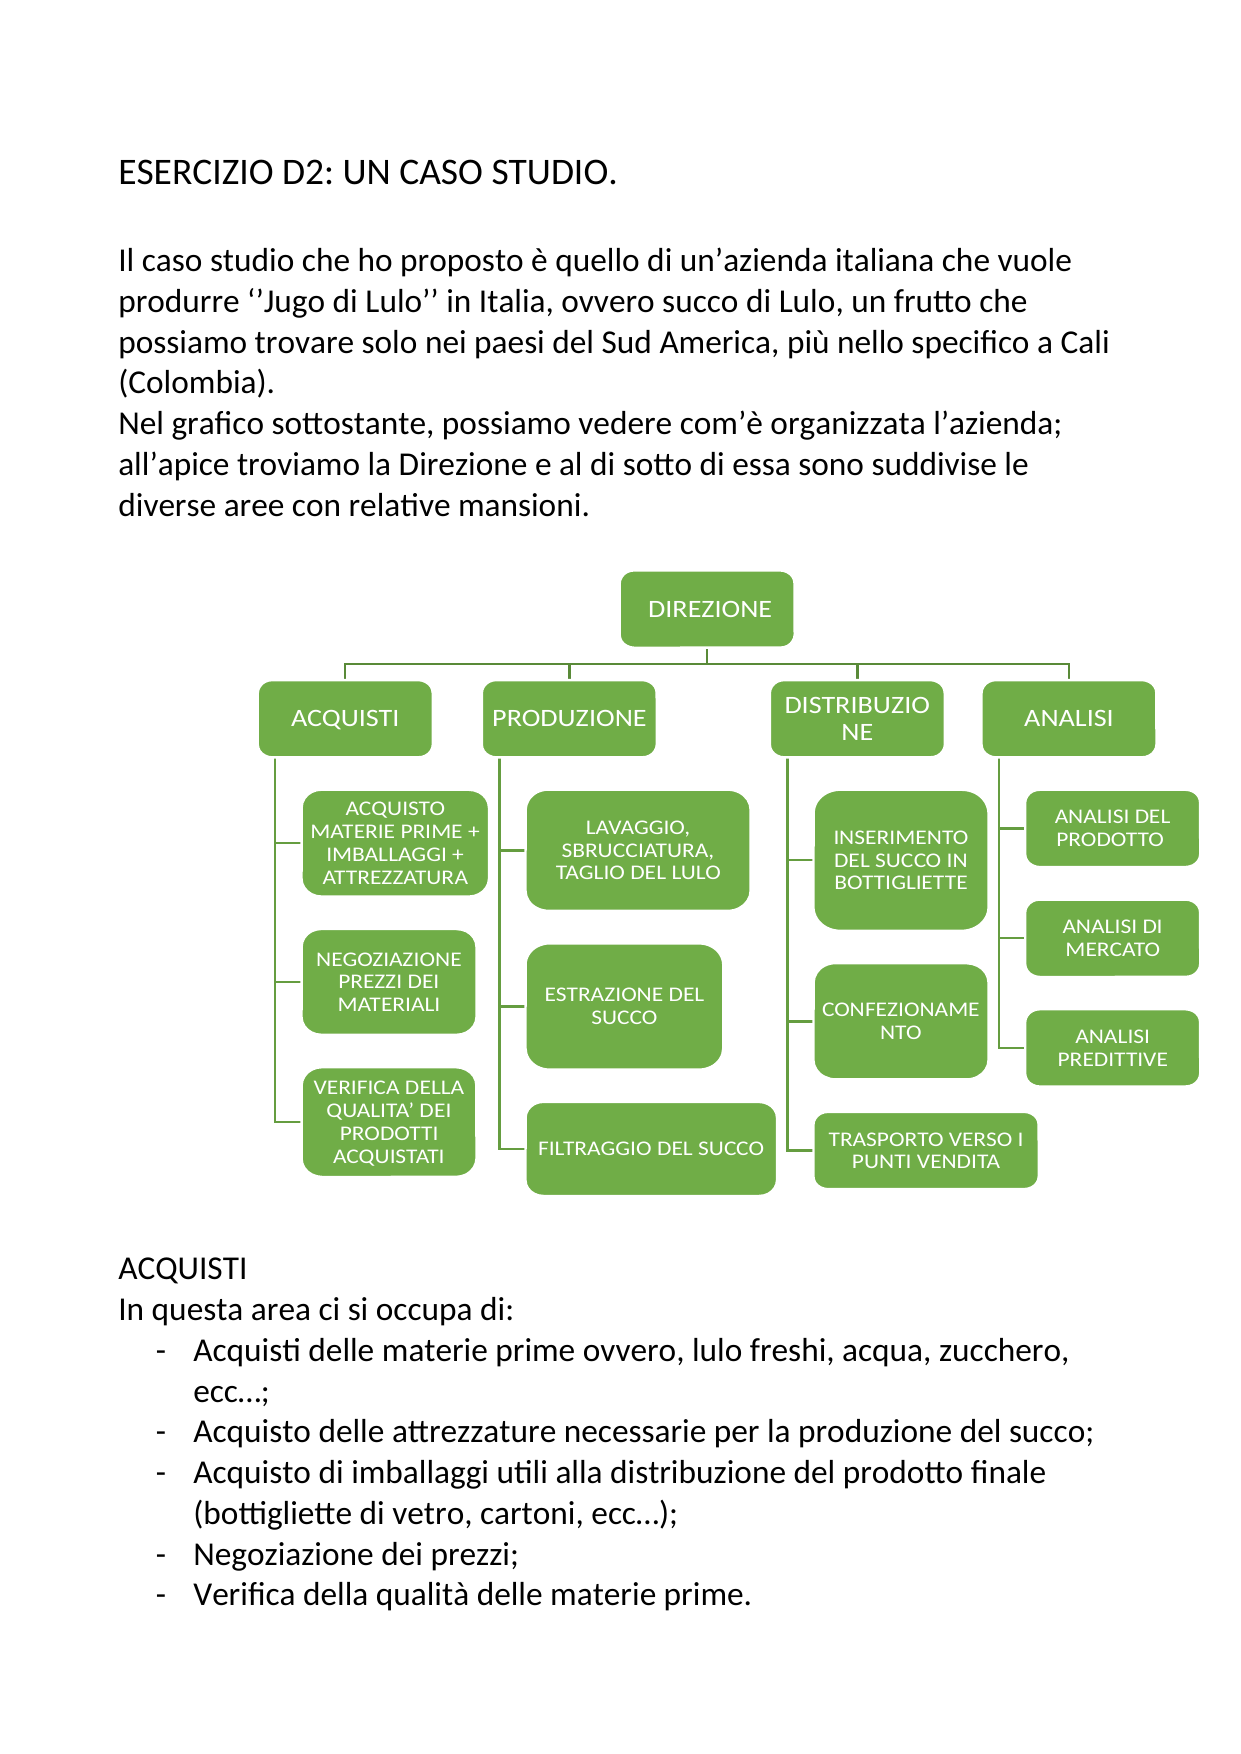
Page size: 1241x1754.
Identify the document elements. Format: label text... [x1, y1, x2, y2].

list Negoziazione dei prezzi; [156, 1532, 1122, 1573]
text ACQUISTI [118, 1247, 1122, 1288]
text In questa area ci si occupa di: [118, 1288, 1122, 1329]
text Nel grafico sottostante, possiamo vedere com’è organizzata l’azienda; all’apice troviamo la Direzione e al di sotto di essa sono suddivise le diverse aree con relative mansioni. [118, 402, 1122, 524]
text ESERCIZIO D2: UN CASO STUDIO. [118, 148, 1122, 193]
text Il caso studio che ho proposto è quello di un’azienda italiana che vuole produrre ‘’Jugo di Lulo’’ in Italia, ovvero succo di Lulo, un frutto che possiamo trovare solo nei paesi del Sud America, più nello specifico a Cali (Colombia). [118, 239, 1122, 402]
list Acquisti delle materie prime ovvero, lulo freshi, acqua, zucchero, ecc…; [156, 1329, 1122, 1410]
list Acquisto di imballaggi utili alla distribuzione del prodotto finale (bottigliette di vetro, cartoni, ecc…); [156, 1451, 1122, 1532]
list Acquisto delle attrezzature necessarie per la produzione del succo; [156, 1410, 1122, 1451]
list Verifica della qualità delle materie prime. [156, 1573, 1122, 1614]
